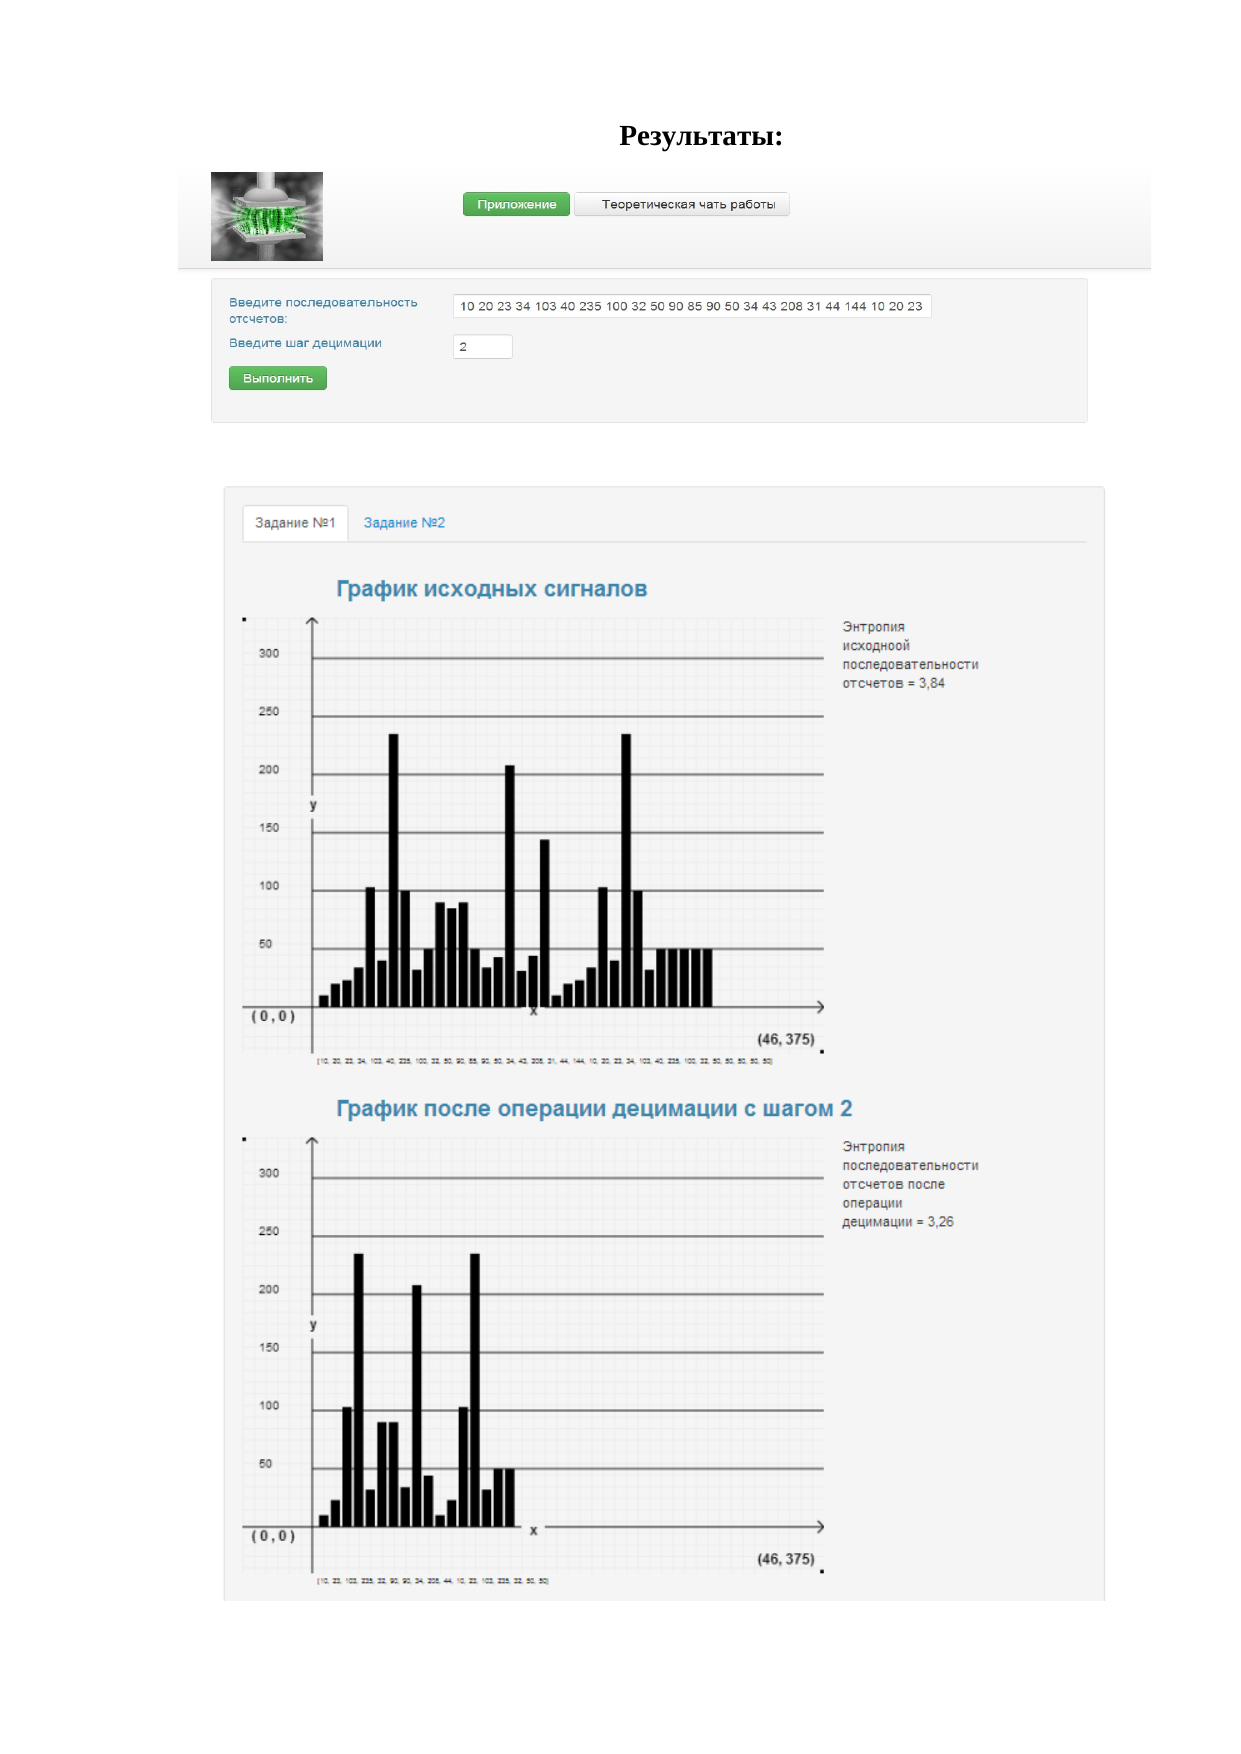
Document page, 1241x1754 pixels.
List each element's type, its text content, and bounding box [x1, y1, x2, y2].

text Результаты: [177, 118, 1152, 165]
picture [220, 481, 1109, 1601]
picture [177, 165, 1152, 467]
